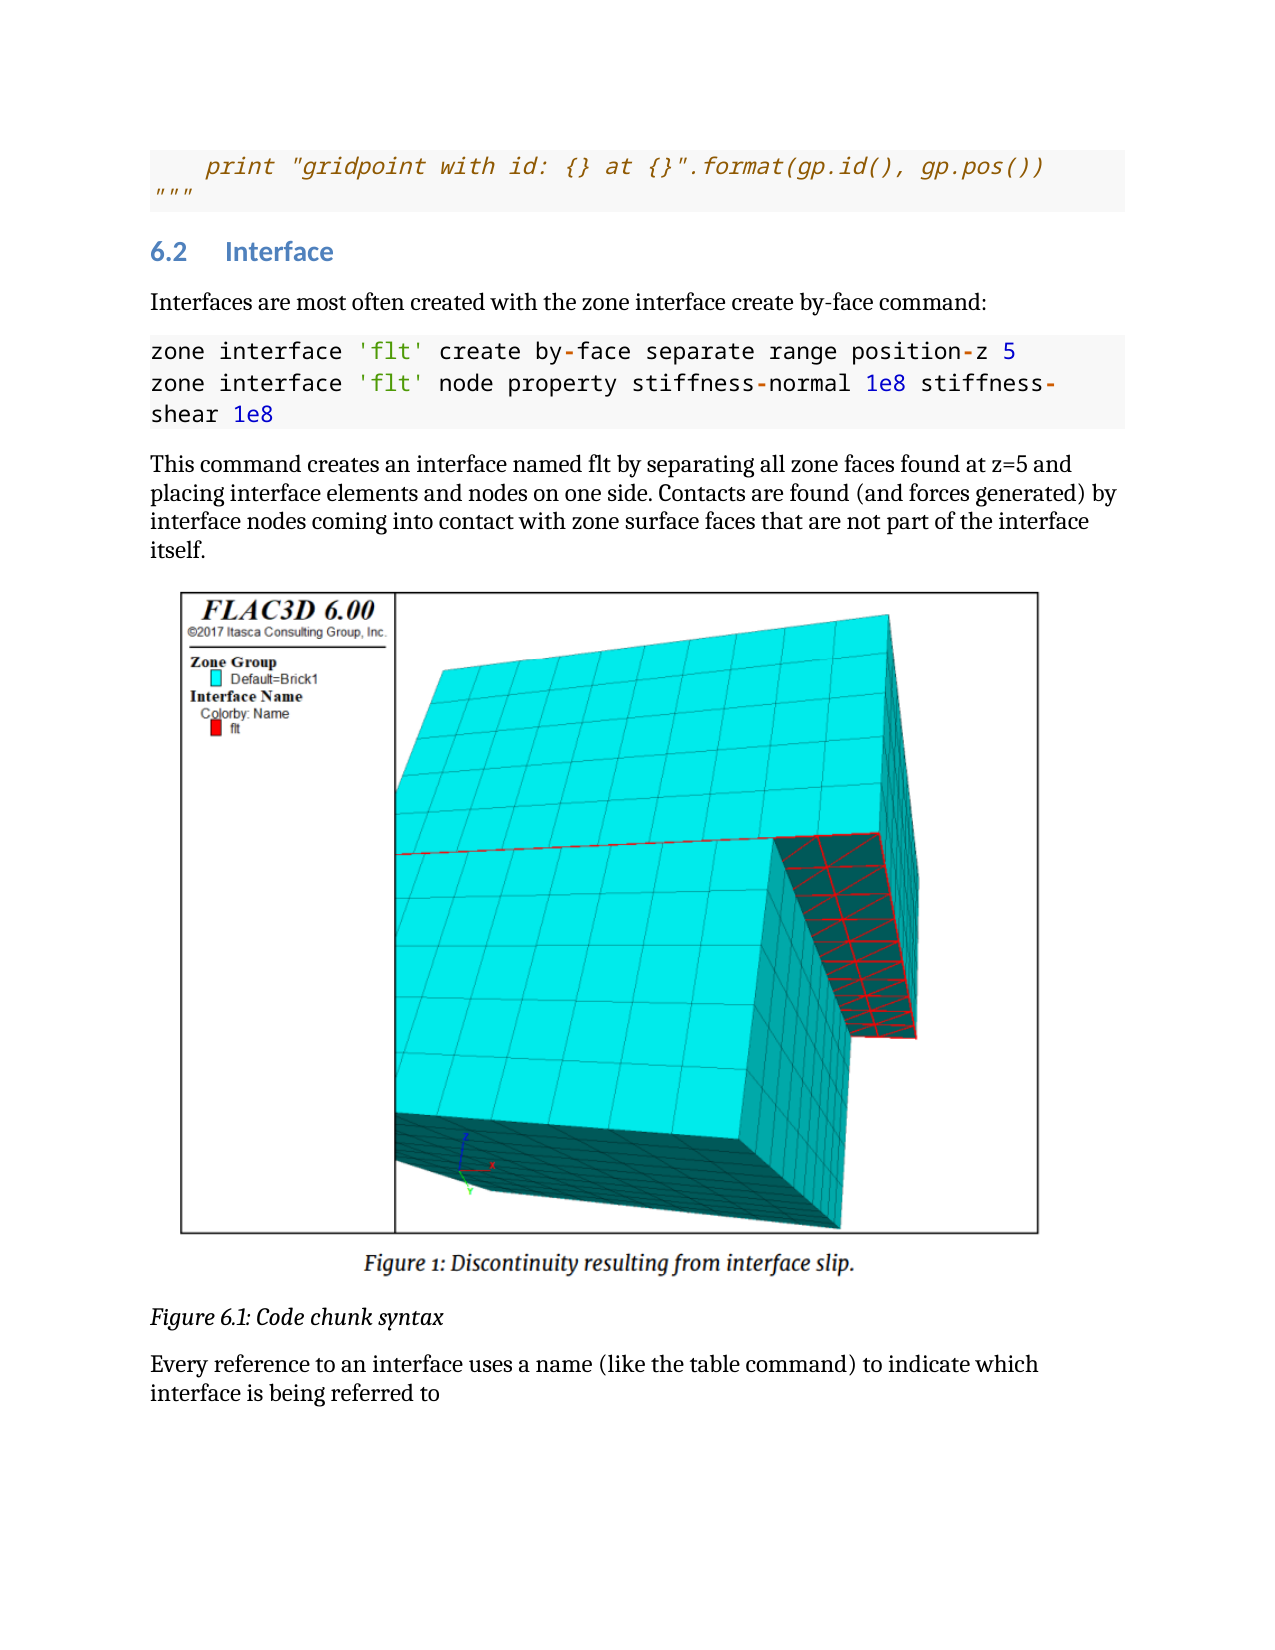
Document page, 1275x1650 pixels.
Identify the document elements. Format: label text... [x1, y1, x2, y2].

text Figure 6.1: Code chunk syntax [150, 1303, 1125, 1331]
subtitle 6.2 Interface [150, 233, 1125, 269]
text zone interface 'flt' create by-face separate range position-z 5 zone interface 'flt' node property stiffness-normal 1e8 stiffness-shear 1e8 [274, 335, 1125, 429]
picture [168, 583, 1044, 1282]
text Every reference to an interface uses a name (like the table command) to indicate which interface is being referred to [150, 1350, 1125, 1408]
text Interfaces are most often created with the zone interface create by-face command: [150, 288, 1125, 316]
text This command creates an interface named flt by separating all zone faces found at z=5 and placing interface elements and nodes on one side. Contacts are found (and forces generated) by interface nodes coming into contact with zone surface faces that are not part of the interface itself. [150, 450, 1125, 565]
